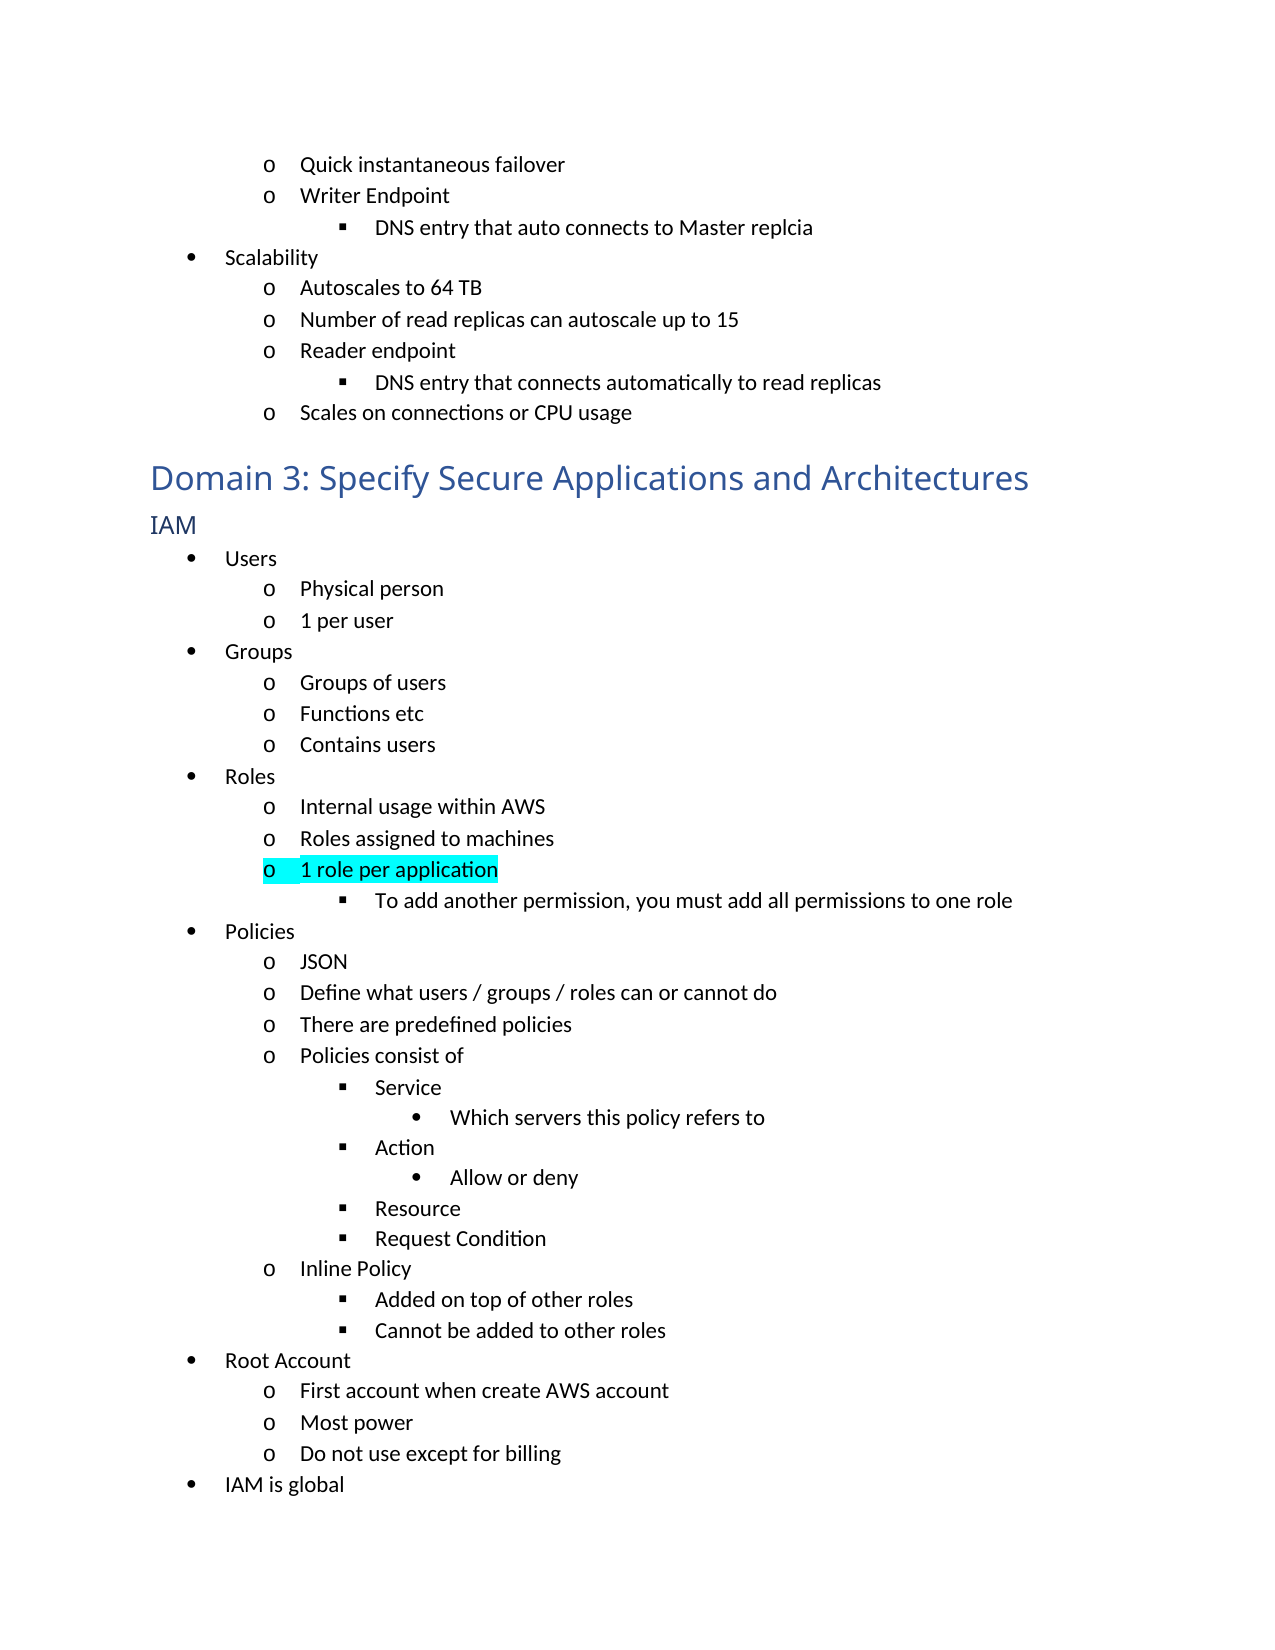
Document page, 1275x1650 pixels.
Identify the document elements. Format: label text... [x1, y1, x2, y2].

list Service [337, 1073, 1125, 1101]
list Groups of users [262, 668, 1125, 697]
list Groups [187, 637, 1125, 665]
list DNS entry that auto connects to Master replcia [337, 213, 1125, 241]
list 1 per user [262, 606, 1125, 635]
list Define what users / groups / roles can or cannot do [262, 978, 1125, 1008]
list 1 role per application [300, 855, 1125, 884]
list Cannot be added to other roles [337, 1316, 1125, 1344]
list Roles [187, 762, 1125, 790]
list Physical person [262, 574, 1125, 604]
list Functions etc [262, 699, 1125, 728]
list Internal usage within AWS [262, 792, 1125, 821]
list IAM is global [187, 1471, 1125, 1498]
list Root Account [187, 1346, 1125, 1374]
list To add another permission, you must add all permissions to one role [337, 887, 1125, 914]
subtitle Domain 3: Specify Secure Applications and Architectures [150, 454, 1125, 500]
list There are predefined policies [262, 1010, 1125, 1039]
list Reader endpoint [262, 336, 1125, 365]
list Most power [262, 1408, 1125, 1437]
list Action [337, 1133, 1125, 1161]
list Inline Policy [262, 1254, 1125, 1283]
list Which servers this policy refers to [412, 1103, 1125, 1131]
list Writer Endpoint [262, 181, 1125, 211]
subtitle IAM [150, 507, 1125, 542]
list Scalability [187, 243, 1125, 271]
list First account when create AWS account [262, 1376, 1125, 1405]
list Contains users [262, 731, 1125, 760]
list Number of read replicas can autoscale up to 15 [262, 305, 1125, 334]
list Scales on connections or CPU usage [262, 398, 1125, 427]
list Do not use except for billing [262, 1439, 1125, 1468]
list Request Condition [337, 1224, 1125, 1252]
list Policies consist of [262, 1041, 1125, 1071]
list Quick instantaneous failover [262, 150, 1125, 179]
list Roles assigned to machines [262, 824, 1125, 853]
list Policies [187, 917, 1125, 945]
list Resource [337, 1194, 1125, 1222]
list JSON [262, 947, 1125, 976]
list Autoscales to 64 TB [262, 273, 1125, 302]
list Users [187, 544, 1125, 572]
list Added on top of other roles [337, 1286, 1125, 1313]
list DNS entry that connects automatically to read replicas [337, 368, 1125, 396]
list Allow or deny [412, 1163, 1125, 1191]
